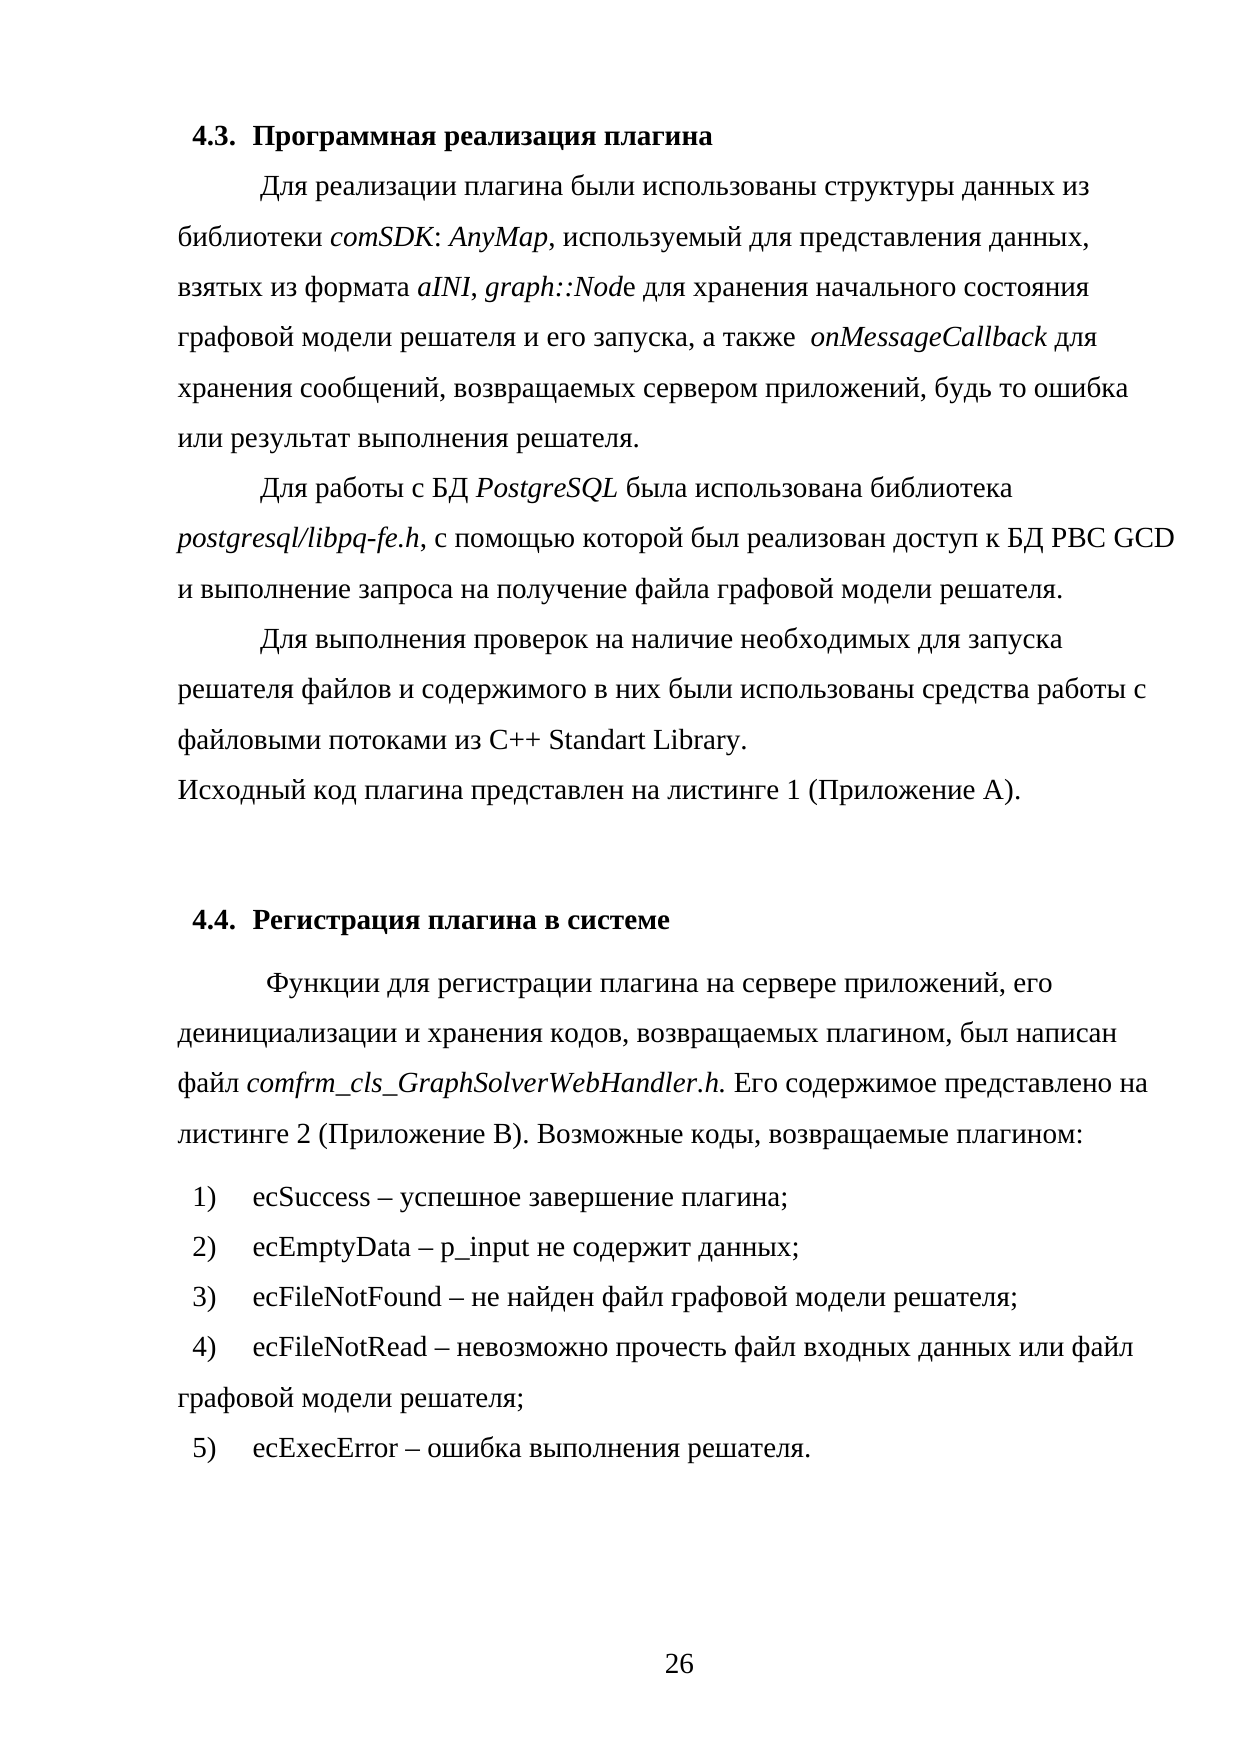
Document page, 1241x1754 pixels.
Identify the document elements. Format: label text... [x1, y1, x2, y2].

list ecSuccess – успешное завершение плагина; [177, 1179, 1181, 1212]
list ecFileNotRead – невозможно прочесть файл входных данных или файл графовой модели решателя; [177, 1329, 1181, 1413]
list ecExecError – ошибка выполнения решателя. [177, 1430, 1181, 1464]
list Для работы с БД PostgreSQL была использована библиотека postgresql/libpq-fe.h, с помощью которой был реализован доступ к БД РВС GCD и выполнение запроса на получение файла графовой модели решателя. [177, 470, 1181, 604]
list ecFileNotFound – не найден файл графовой модели решателя; [177, 1279, 1181, 1313]
list Для выполнения проверок на наличие необходимых для запуска решателя файлов и содержимого в них были использованы средства работы с файловыми потоками из C++ Standart Library. Исходный код плагина представлен на листинге 1 (Приложение А). [177, 621, 1181, 806]
text Функции для регистрации плагина на сервере приложений, его деинициализации и хранения кодов, возвращаемых плагином, был написан файл comfrm_cls_GraphSolverWebHandler.h. Его содержимое представлено на листинге 2 (Приложение В). Возможные коды, возвращаемые плагином: [177, 965, 1181, 1149]
list Программная реализация плагина [177, 118, 1181, 152]
list Для реализации плагина были использованы структуры данных из библиотеки comSDK: AnyMap, используемый для представления данных, взятых из формата aINI, graph::Node для хранения начального состояния графовой модели решателя и его запуска, а также onMessageCallback для хранения сообщений, возвращаемых сервером приложений, будь то ошибка или результат выполнения решателя. [177, 168, 1181, 453]
list ecEmptyData – p_input не содержит данных; [177, 1229, 1181, 1262]
list Регистрация плагина в системе [177, 902, 1181, 936]
